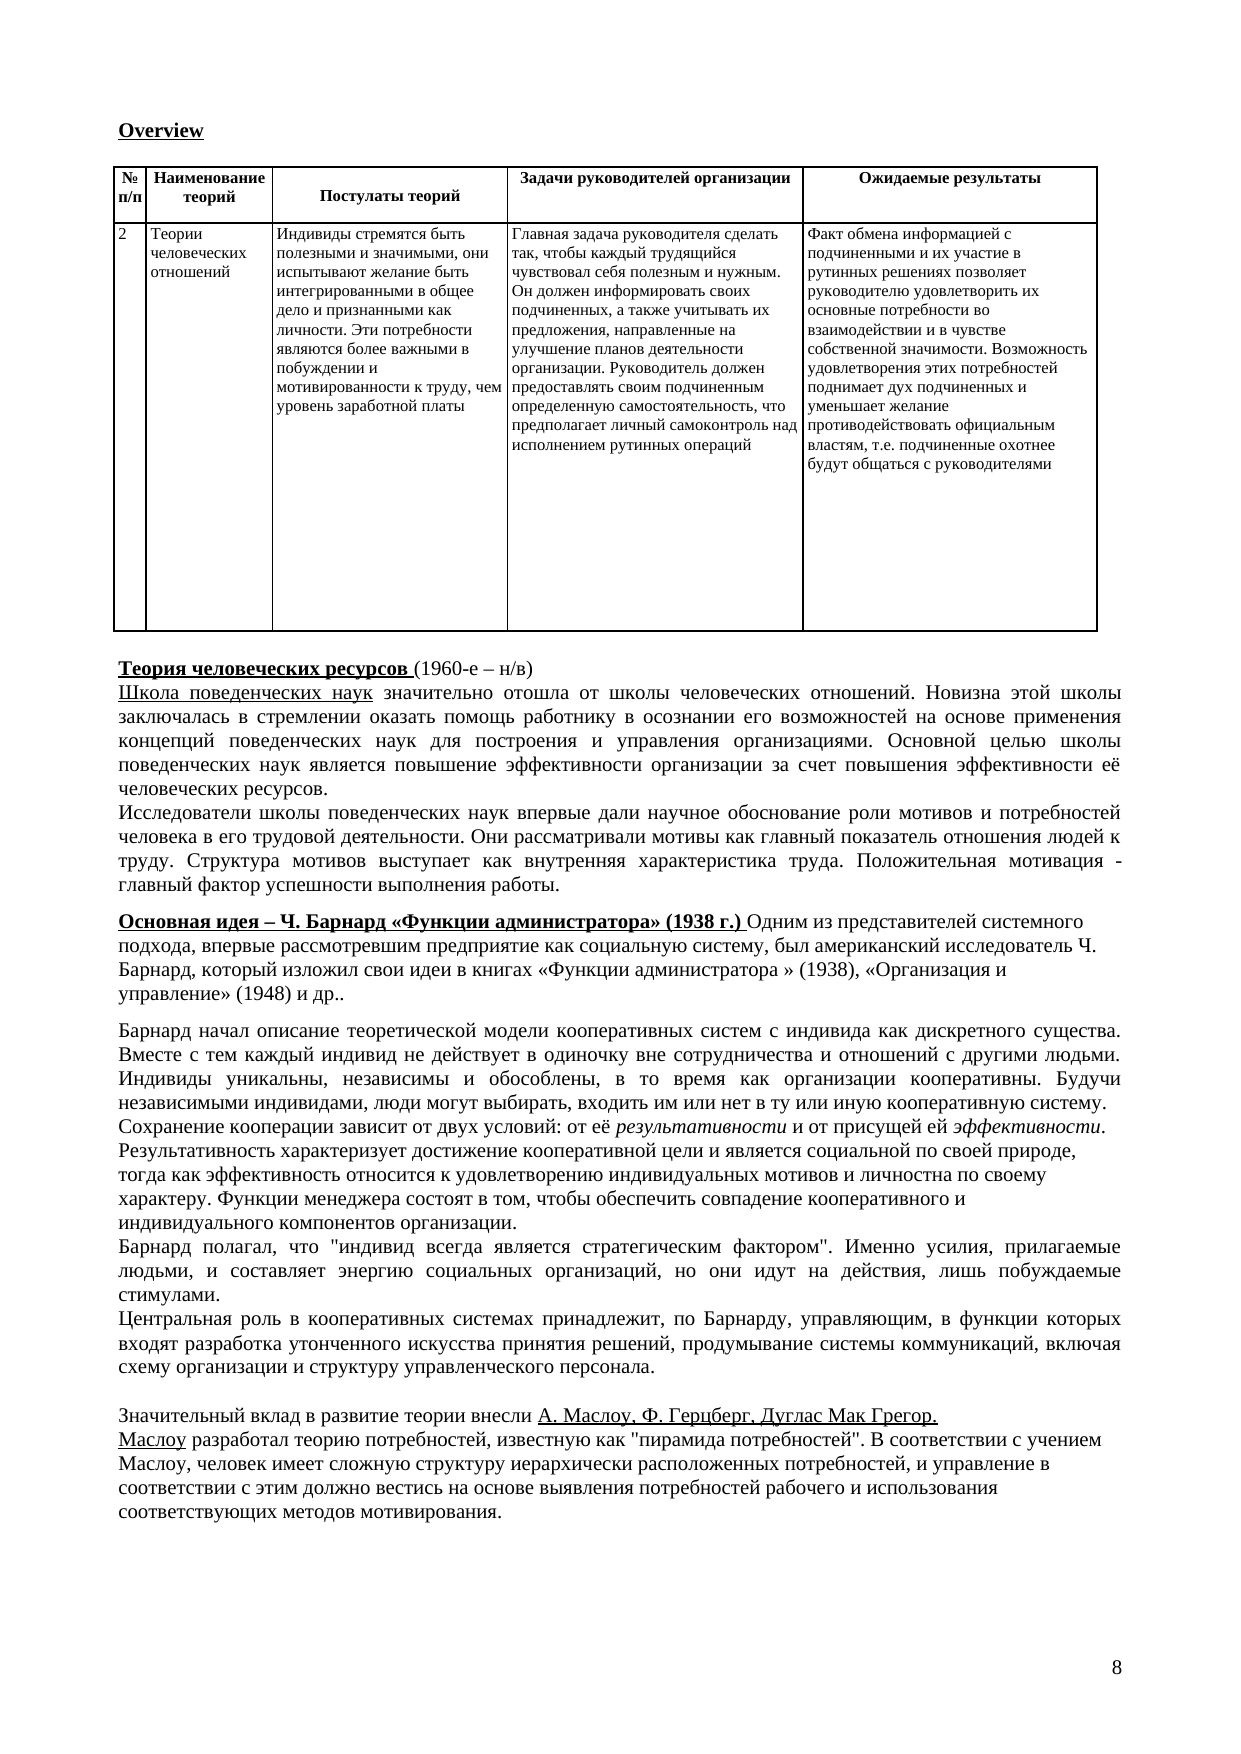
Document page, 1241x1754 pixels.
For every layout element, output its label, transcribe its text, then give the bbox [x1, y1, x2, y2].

text Сохранение кооперации зависит от двух условий: от её результативности и от присущей ей эффективности. Результативность характеризует достижение кооперативной цели и является социальной по своей природе, тогда как эффективность относится к удовлетворению индивидуальных мотивов и личностна по своему характеру. Функции менеджера состоят в том, чтобы обеспечить совпадение кооперативного и индивидуального компонентов организации. [118, 1114, 1122, 1234]
table_header Постулаты теорий [273, 168, 507, 222]
text Значительный вклад в развитие теории внесли А. Маслоу, Ф. Герцберг, Дуглас Мак Грегор. [118, 1403, 1122, 1427]
text Overview [118, 118, 1122, 142]
table_header № п/п [115, 168, 145, 222]
text Барнард полагал, что "индивид всегда является стратегическим фактором". Именно усилия, прилагаемые людьми, и составляет энергию социальных организаций, но они идут на действия, лишь побуждаемые стимулами. [118, 1234, 1122, 1306]
table_cell Факт обмена информацией с подчиненными и их участие в рутинных решениях позволяет руководителю удовлетворить их основные потребности во взаимодействии и в чувстве собственной значимости. Возможность удовлетворения этих потребностей поднимает дух подчиненных и уменьшает желание противодействовать официальным властям, т.е. подчиненные охотнее будут общаться с руководителями [804, 224, 1096, 630]
table_cell 2 [115, 224, 145, 630]
table_header Наименование теорий [147, 168, 272, 222]
text Маслоу разработал теорию потребностей, известную как "пирамида потребностей". В соответствии с учением Маслоу, человек имеет сложную структуру иерархически расположенных потребностей, и управление в соответствии с этим должно вестись на основе выявления потребностей рабочего и использования соответствующих методов мотивирования. [118, 1427, 1122, 1523]
table_cell Индивиды стремятся быть полезными и значимыми, они испытывают желание быть интегрированными в общее дело и признанными как личности. Эти потребности являются более важными в побуждении и мотивированности к труду, чем уровень заработной платы [273, 224, 507, 630]
text Теория человеческих ресурсов (1960-е – н/в) [118, 656, 1122, 680]
text Центральная роль в кооперативных системах принадлежит, по Барнарду, управляющим, в функции которых входят разработка утонченного искусства принятия решений, продумывание системы коммуникаций, включая схему организации и структуру управленческого персонала. [118, 1306, 1122, 1378]
text Исследователи школы поведенческих наук впервые дали научное обоснование роли мотивов и потребностей человека в его трудовой деятельности. Они рассматривали мотивы как главный показатель отношения людей к труду. Структура мотивов выступает как внутренняя характеристика труда. Положительная мотивация - главный фактор успешности выполнения работы. [118, 800, 1122, 896]
table_header Ожидаемые результаты [804, 168, 1096, 222]
table_cell Теории человеческих отношений [147, 224, 272, 630]
table_cell Главная задача руководителя сделать так, чтобы каждый трудящийся чувствовал себя полезным и нужным. Он должен информировать своих подчиненных, а также учитывать их предложения, направленные на улучшение планов деятельности организации. Руководитель должен предоставлять своим подчиненным определенную самостоятельность, что предполагает личный самоконтроль над исполнением рутинных операций [508, 224, 802, 630]
text Барнард начал описание теоретической модели кооперативных систем с индивида как дискретного существа. Вместе с тем каждый индивид не действует в одиночку вне сотрудничества и отношений с другими людьми. Индивиды уникальны, независимы и обособлены, в то время как организации кооперативны. Будучи независимыми индивидами, люди могут выбирать, входить им или нет в ту или иную кооперативную систему. [118, 1018, 1122, 1114]
text Школа поведенческих наук значительно отошла от школы человеческих отношений. Новизна этой школы заключалась в стремлении оказать помощь работнику в осознании его возможностей на основе применения концепций поведенческих наук для построения и управления организациями. Основной целью школы поведенческих наук является повышение эффективности организации за счет повышения эффективности её человеческих ресурсов. [118, 680, 1122, 800]
text Основная идея – Ч. Барнард «Функции администратора» (1938 г.) Одним из представителей системного подхода, впервые рассмотревшим предприятие как социальную систему, был американский исследователь Ч. Барнард, который изложил свои идеи в книгах «Функции администратора » (1938), «Организация и управление» (1948) и др.. [118, 909, 1122, 1005]
table_header Задачи руководителей организации [508, 168, 802, 222]
